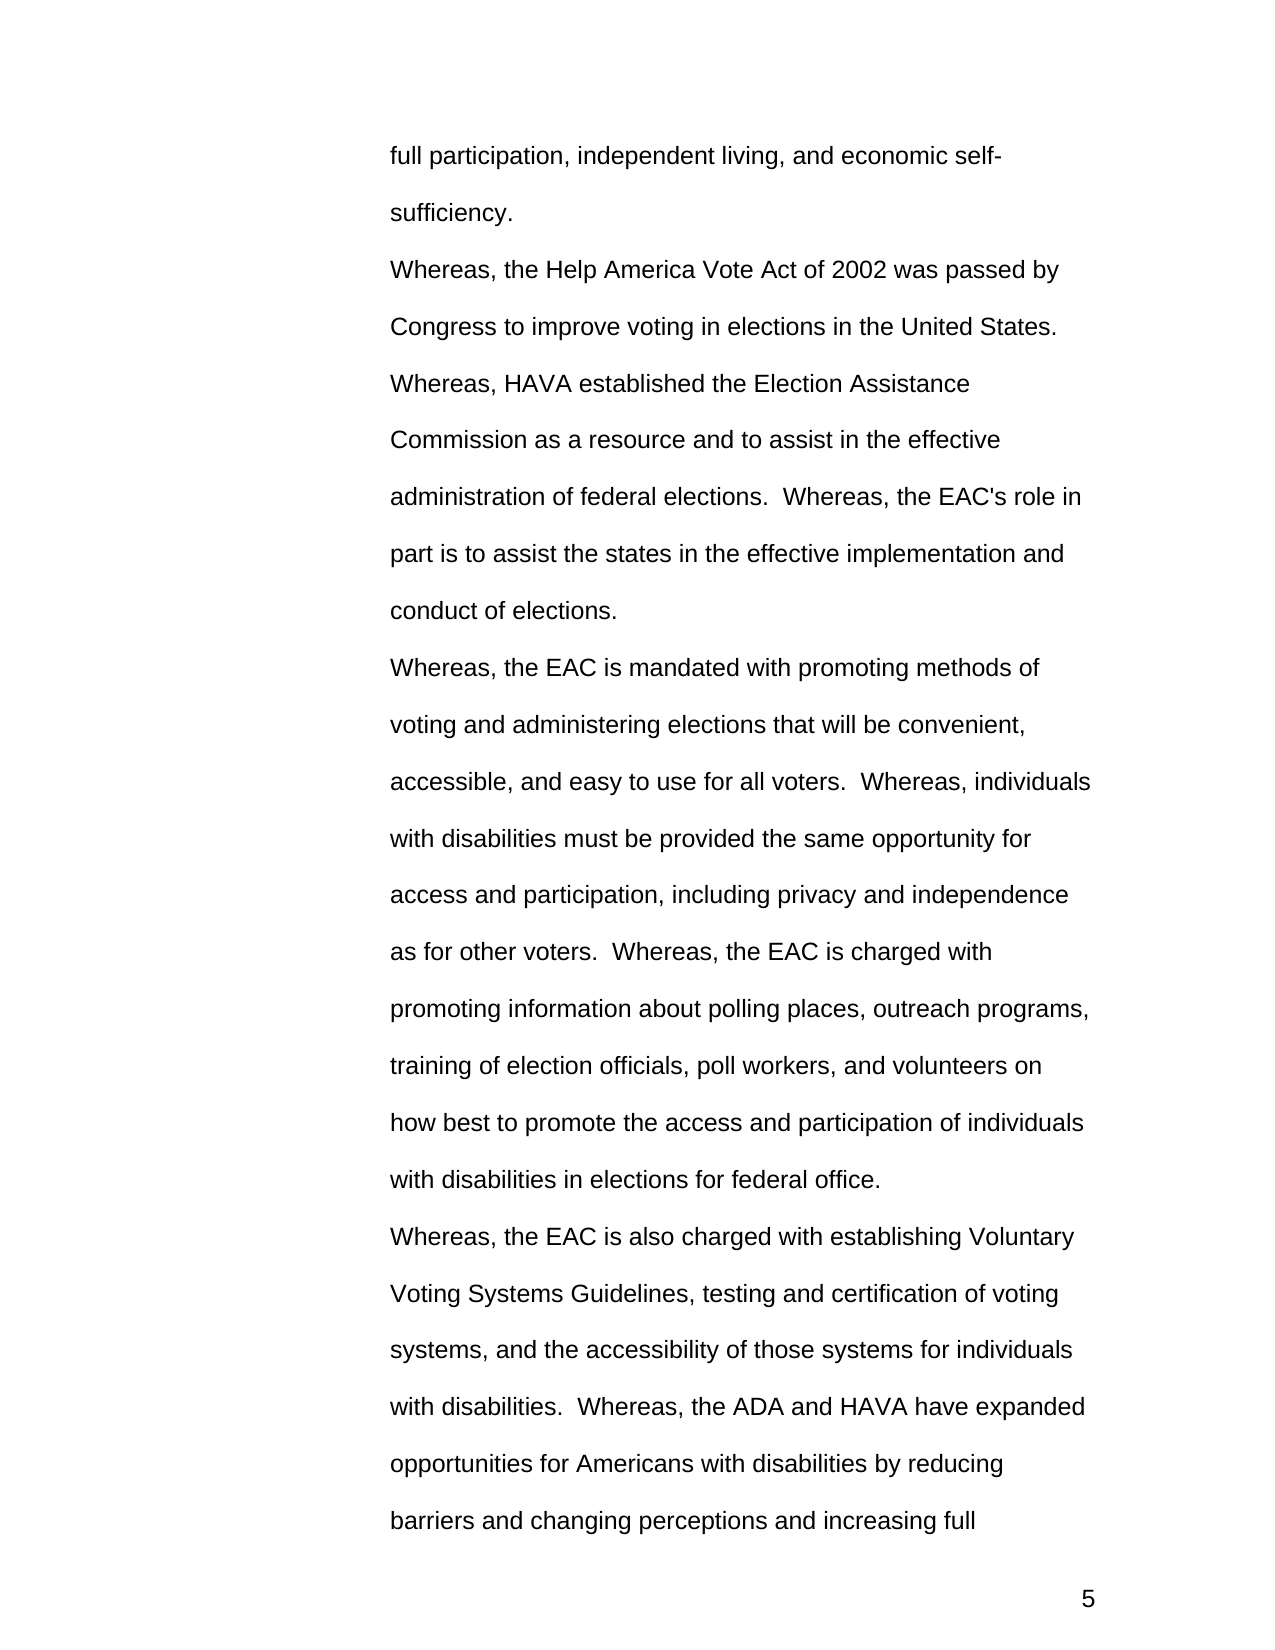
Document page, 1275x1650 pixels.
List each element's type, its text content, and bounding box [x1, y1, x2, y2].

text Whereas, the Help America Vote Act of 2002 was passed by Congress to improve voting in elections in the United States. Whereas, HAVA established the Election Assistance Commission as a resource and to assist in the effective administration of federal elections. Whereas, the EAC's role in part is to assist the states in the effective implementation and conduct of elections. [390, 233, 1095, 631]
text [390, 119, 1095, 233]
text Whereas, the EAC is mandated with promoting methods of voting and administering elections that will be convenient, accessible, and easy to use for all voters. Whereas, individuals with disabilities must be provided the same opportunity for access and participation, including privacy and independence as for other voters. Whereas, the EAC is charged with promoting information about polling places, outreach programs, training of election officials, poll workers, and volunteers on how best to promote the access and participation of individuals with disabilities in elections for federal office. [390, 631, 1095, 1200]
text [390, 1200, 1095, 1541]
